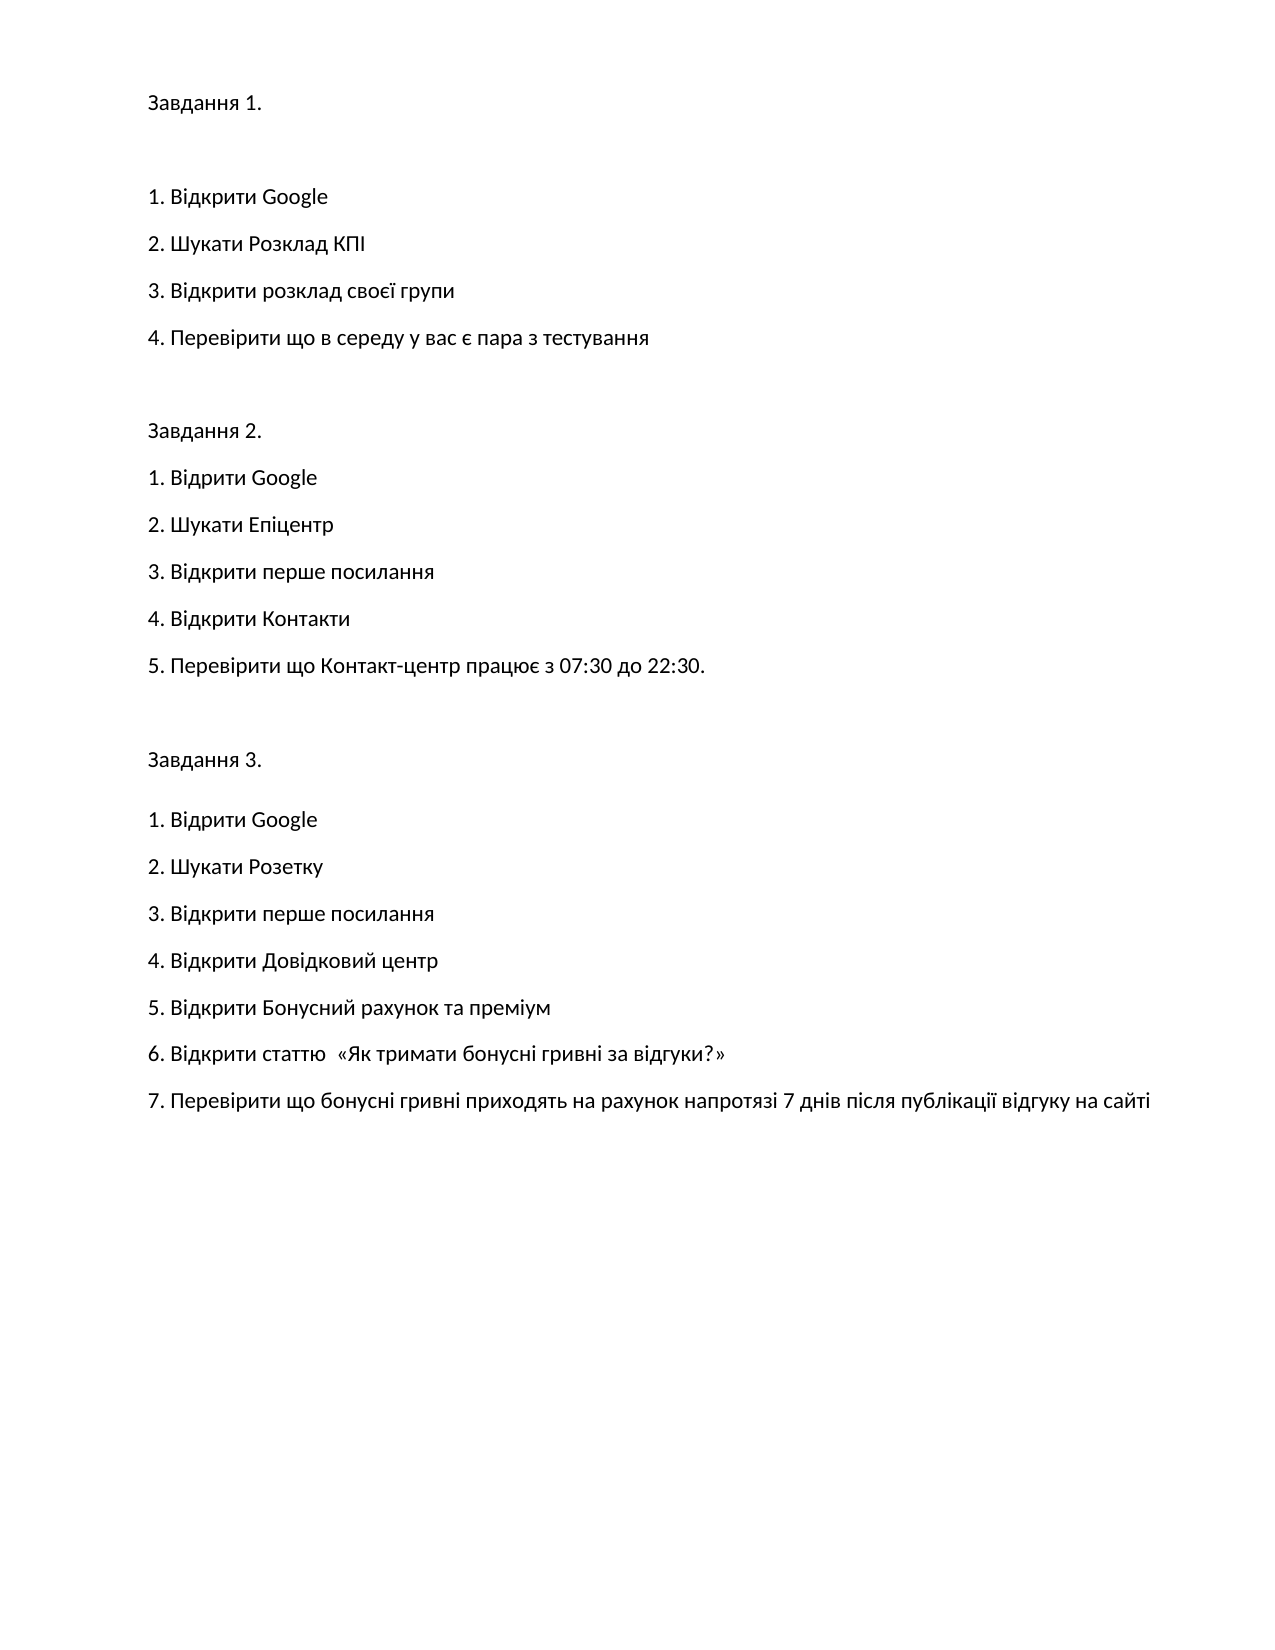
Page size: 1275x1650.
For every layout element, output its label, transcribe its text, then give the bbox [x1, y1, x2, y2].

text 4. Відкрити Довідковий центр [148, 946, 1186, 974]
text 3. Відкрити перше посилання [148, 899, 1186, 927]
text 6. Відкрити статтю «Як тримати бонусні гривні за відгуки?» [148, 1039, 1186, 1068]
text Завдання 3. 1. Відрити Google [148, 745, 1186, 833]
text 2. Шукати Епіцентр [148, 510, 1186, 538]
text 7. Перевірити що бонусні гривні приходять на рахунок напротязі 7 днів після публікації відгуку на сайті [148, 1086, 1186, 1114]
text 5. Перевірити що Контакт-центр працює з 07:30 до 22:30. [148, 651, 1186, 679]
text 4. Відкрити Контакти [148, 604, 1186, 632]
text Завдання 2. [148, 417, 1186, 445]
text 1. Відрити Google [148, 463, 1186, 492]
text 5. Відкрити Бонусний рахунок та преміум [148, 993, 1186, 1021]
text 4. Перевірити що в середу у вас є пара з тестування [148, 323, 1186, 351]
text 2. Шукати Розклад КПІ [148, 229, 1186, 257]
text 3. Відкрити розклад своєї групи [148, 276, 1186, 304]
text 1. Відкрити Google [148, 182, 1186, 210]
text 2. Шукати Розетку [148, 852, 1186, 880]
text 3. Відкрити перше посилання [148, 557, 1186, 585]
text Завдання 1. [148, 88, 1186, 117]
